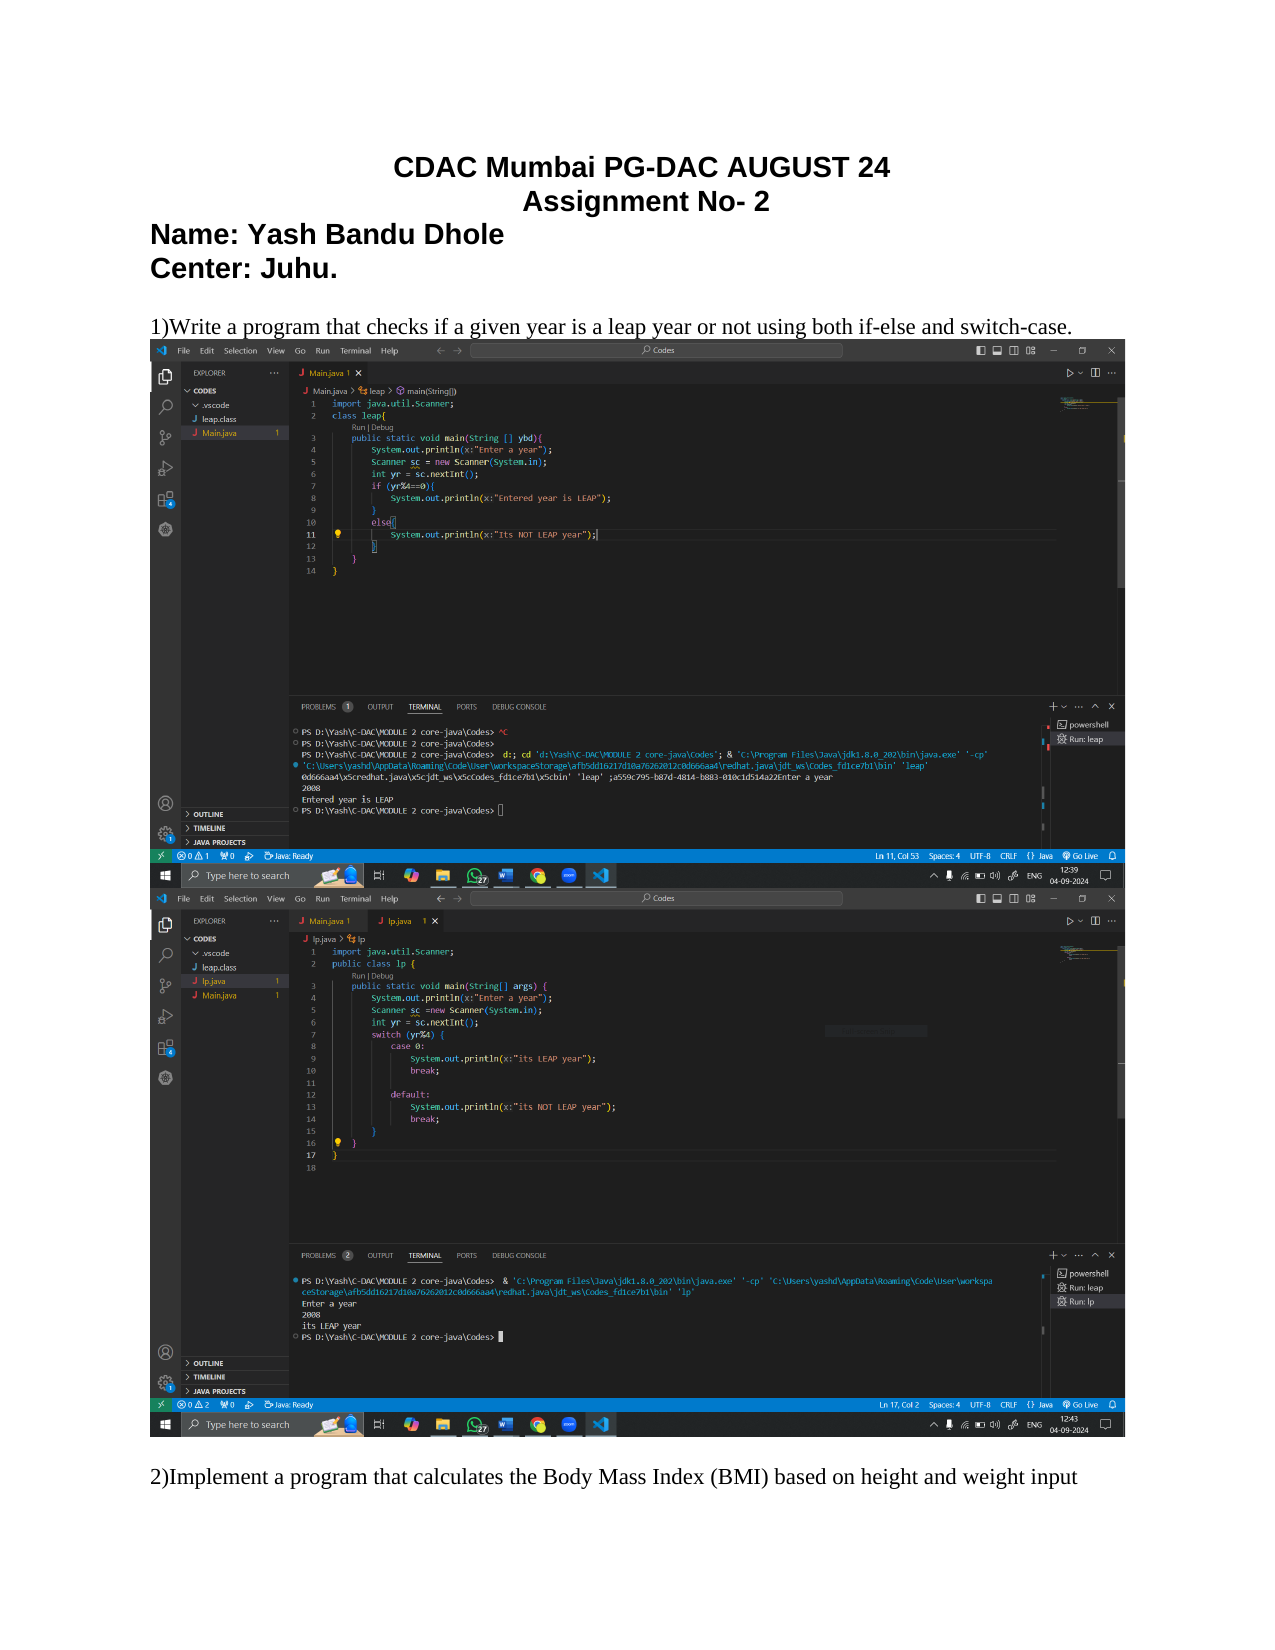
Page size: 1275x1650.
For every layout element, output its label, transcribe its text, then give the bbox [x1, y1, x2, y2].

text CDAC Mumbai PG-DAC AUGUST 24 [150, 150, 1125, 183]
text Center: Juhu. [150, 251, 1125, 284]
text Name: Yash Bandu Dhole [150, 217, 1125, 251]
text Assignment No- 2 [150, 183, 1125, 217]
picture [150, 339, 1125, 1437]
text 1)Write a program that checks if a given year is a leap year or not using both if-else and switch-case. [150, 313, 1125, 339]
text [150, 1463, 1125, 1489]
